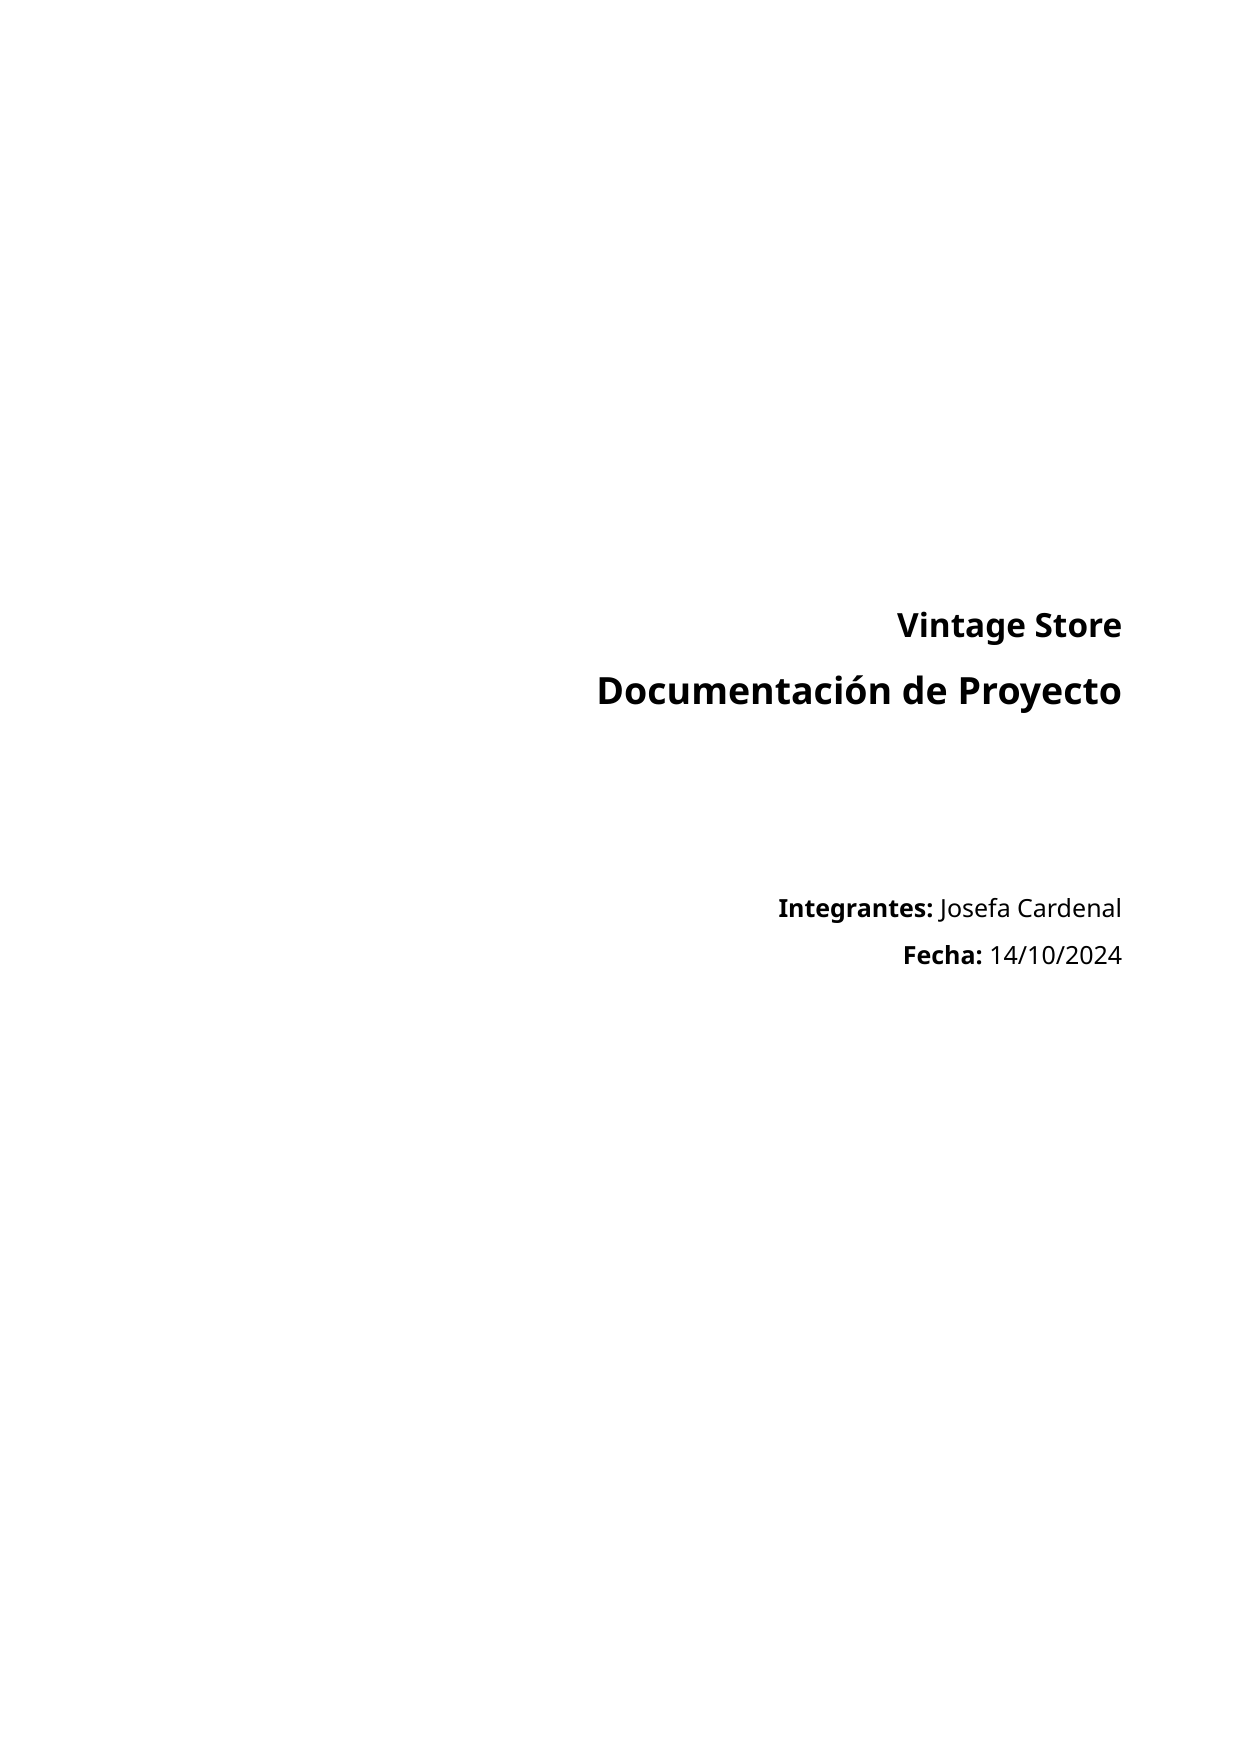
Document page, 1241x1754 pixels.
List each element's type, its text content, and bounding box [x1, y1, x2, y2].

subtitle Documentación de Proyecto [118, 665, 1122, 716]
text Vintage Store [118, 602, 1122, 647]
text Fecha: 14/10/2024 [118, 937, 1122, 971]
text Integrantes: Josefa Cardenal [118, 891, 1122, 925]
